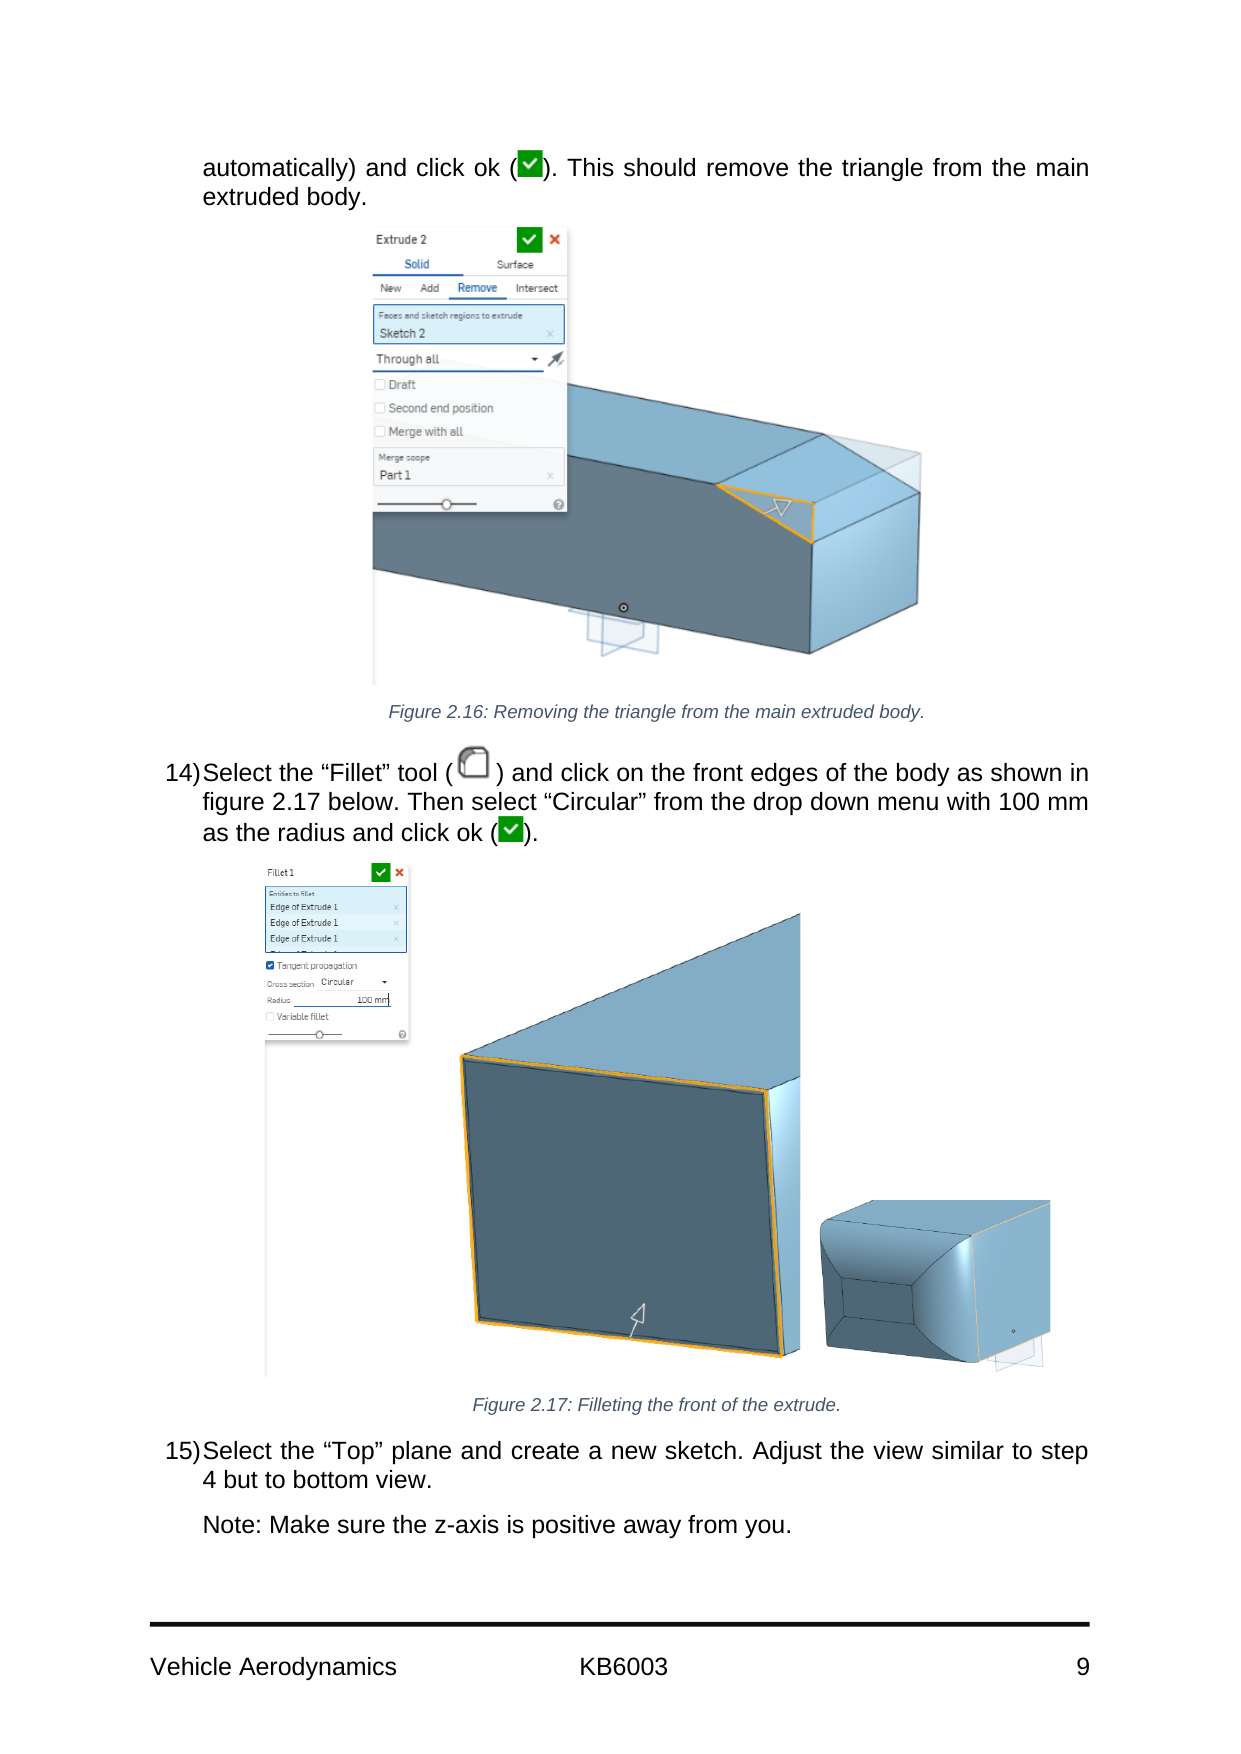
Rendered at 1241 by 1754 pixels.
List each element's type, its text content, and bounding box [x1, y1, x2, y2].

picture [498, 815, 524, 842]
text Figure 2.17: Filleting the front of the extrude. [166, 1394, 1090, 1415]
picture [517, 150, 543, 177]
picture [372, 226, 943, 685]
text Figure 2.16: Removing the triangle from the main extruded body. [166, 701, 1090, 723]
list Note: Make sure the z-axis is positive away from you. [202, 1510, 1090, 1539]
picture [453, 743, 496, 782]
picture [264, 863, 1051, 1377]
text Select the “Fillet” tool () and click on the front edges of the body as shown in figure 2.17 below. Then select “Circular” from the drop down menu with 100 mm as the radius and click ok (). [165, 744, 1090, 847]
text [165, 150, 1090, 210]
text Select the “Top” plane and create a new sketch. Adjust the view similar to step 4 but to bottom view. [165, 1436, 1090, 1493]
